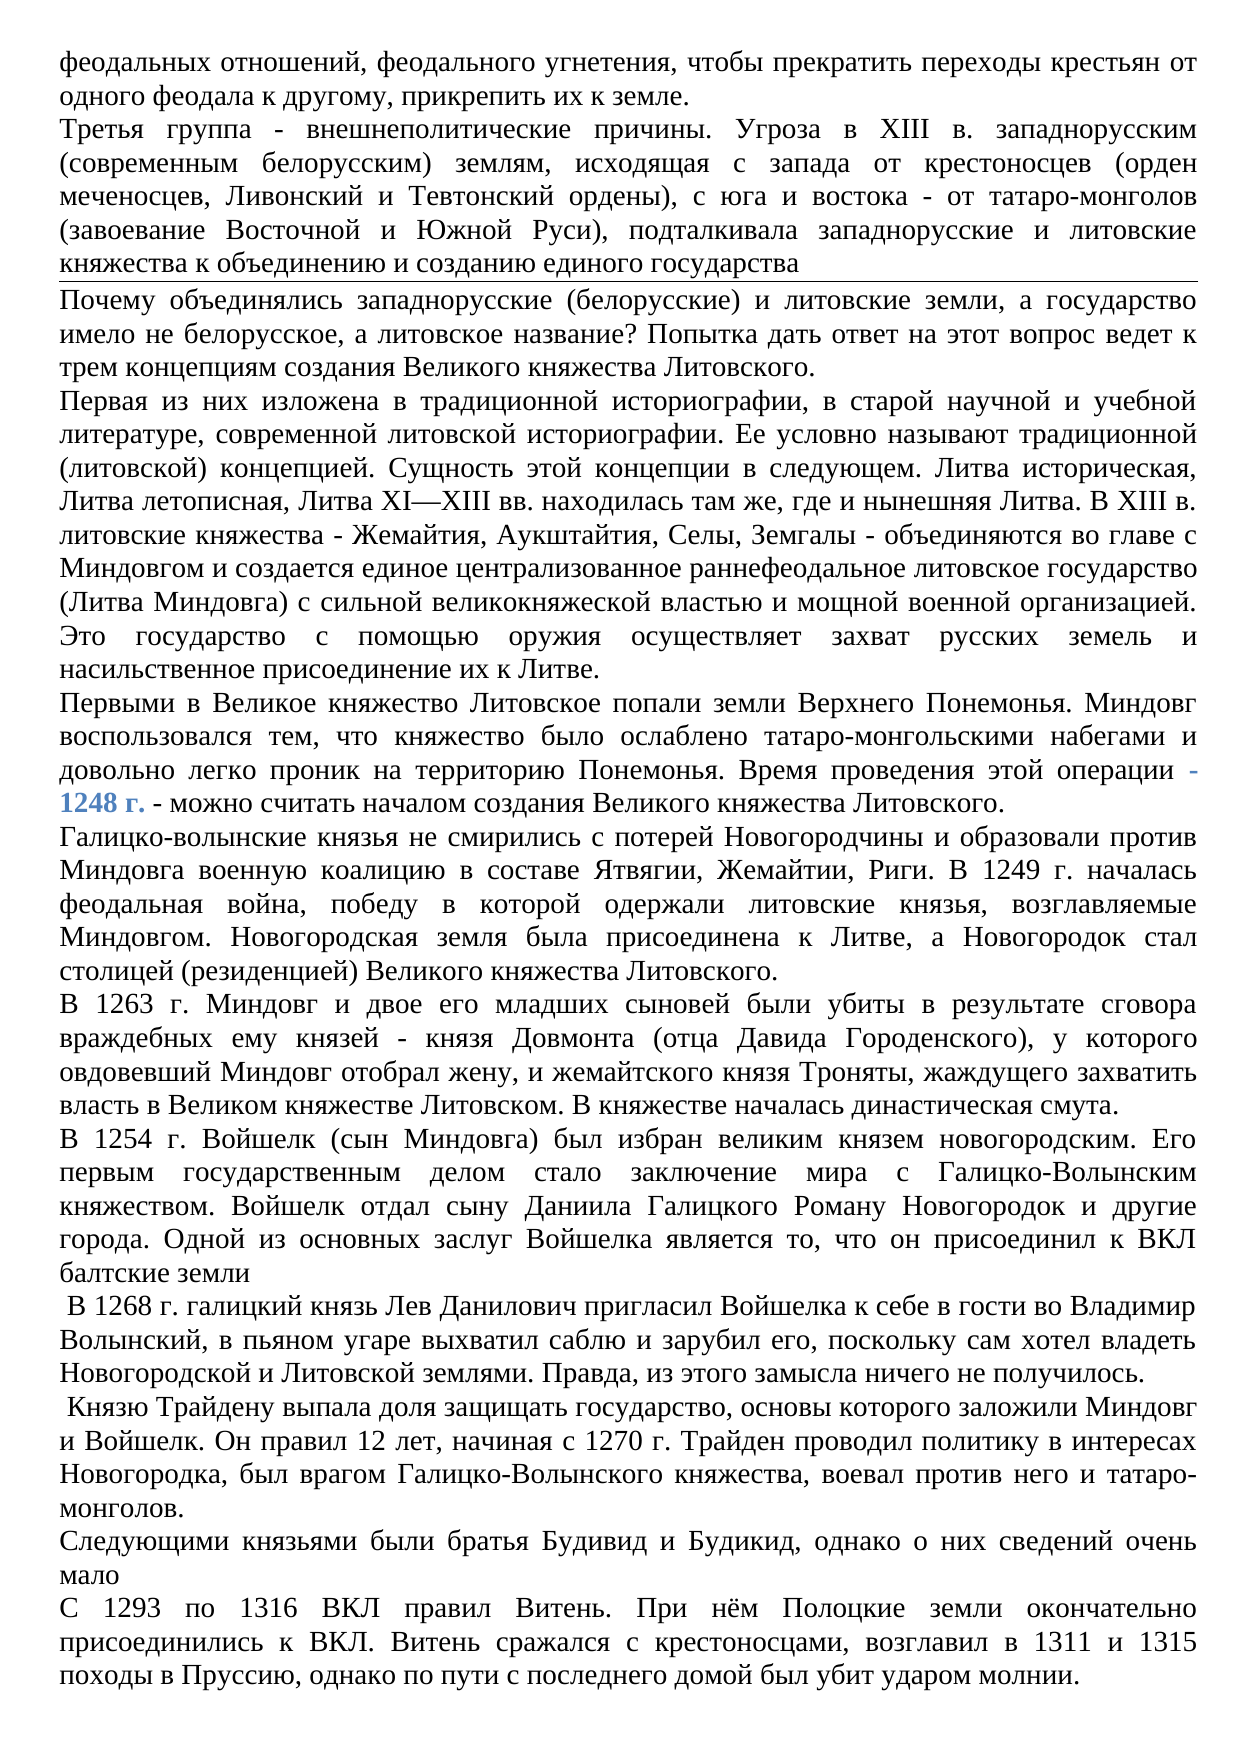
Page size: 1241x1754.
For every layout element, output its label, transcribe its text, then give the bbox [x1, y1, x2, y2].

text Князю Трайдену выпала доля защищать государство, основы которого заложили Миндовг и Войшелк. Он правил 12 лет, начиная с 1270 г. Трайден проводил политику в интересах Новогородка, был врагом Галицко-Волынского княжества, воевал против него и татаро-монголов. [59, 1389, 1198, 1523]
text Следующими князьями были братья Будивид и Будикид, однако о них сведений очень мало [59, 1523, 1198, 1590]
text Галицко-волынские князья не смирились с потерей Новогородчины и образовали против Миндовга военную коалицию в составе Ятвягии, Жемайтии, Риги. В 1249 г. началась феодальная война, победу в которой одержали литовские князья, возглавляемые Миндовгом. Новогородская земля была присоединена к Литве, а Новогородок стал столицей (резиденцией) Великого княжества Литовского. [59, 819, 1198, 987]
text В 1268 г. галицкий князь Лев Данилович пригласил Войшелка к себе в гости во Владимир Волынский, в пьяном угаре выхватил саблю и зарубил его, поскольку сам хотел владеть Новогородской и Литовской землями. Правда, из этого замысла ничего не получилось. [59, 1288, 1198, 1389]
text В 1254 г. Войшелк (сын Миндовга) был избран великим князем новогородским. Его первым государственным делом стало заключение мира с Галицко-Волынским княжеством. Войшелк отдал сыну Даниила Галицкого Роману Новогородок и другие города. Одной из основных заслуг Войшелка является то, что он присоединил к ВКЛ балтские земли [59, 1121, 1198, 1288]
text Первыми в Великое княжество Литовское попали земли Верхнего Понемонья. Миндовг воспользовался тем, что княжество было ослаблено татаро-монгольскими набегами и довольно легко проник на территорию Понемонья. Время проведения этой операции - 1248 г. - можно считать началом создания Великого княжества Литовского. [59, 685, 1198, 819]
text С 1293 по 1316 ВКЛ правил Витень. При нём Полоцкие земли окончательно присоединились к ВКЛ. Витень сражался с крестоносцами, возглавил в 1311 и 1315 походы в Пруссию, однако по пути с последнего домой был убит ударом молнии. [59, 1590, 1198, 1691]
text Третья группа - внешнеполитические причины. Угроза в XIII в. западнорусским (современным белорусским) землям, исходящая с запада от крестоносцев (орден меченосцев, Ливонский и Тевтонский ордены), с юга и востока - от татаро-монголов (завоевание Восточной и Южной Руси), подталкивала западнорусские и литовские княжества к объединению и созданию единого государства [59, 111, 1198, 281]
text Почему объединялись западнорусские (белорусские) и литовские земли, а государство имело не белорусское, а литовское название? Попытка дать ответ на этот вопрос ведет к трем концепциям создания Великого княжества Литовского. [59, 282, 1198, 383]
text В 1263 г. Миндовг и двое его младших сыновей были убиты в результате сговора враждебных ему князей - князя Довмонта (отца Давида Городенского), у которого овдовевший Миндовг отобрал жену, и жемайтского князя Троняты, жаждущего захватить власть в Великом княжестве Литовском. В княжестве началась династическая смута. [59, 987, 1198, 1121]
text Первая из них изложена в традиционной историографии, в старой научной и учебной литературе, современной литовской историографии. Ее условно называют традиционной (литовской) концепцией. Сущность этой концепции в следующем. Литва историческая, Литва летописная, Литва XI—XIII вв. находилась там же, где и нынешняя Литва. В XIII в. литовские княжества - Жемайтия, Аукштайтия, Селы, Земгалы - объединяются во главе с Миндовгом и создается единое централизованное раннефеодальное литовское государство (Литва Миндовга) с сильной великокняжеской властью и мощной военной организацией. Это государство с помощью оружия осуществляет захват русских земель и насильственное присоединение их к Литве. [59, 383, 1198, 685]
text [59, 44, 1198, 111]
